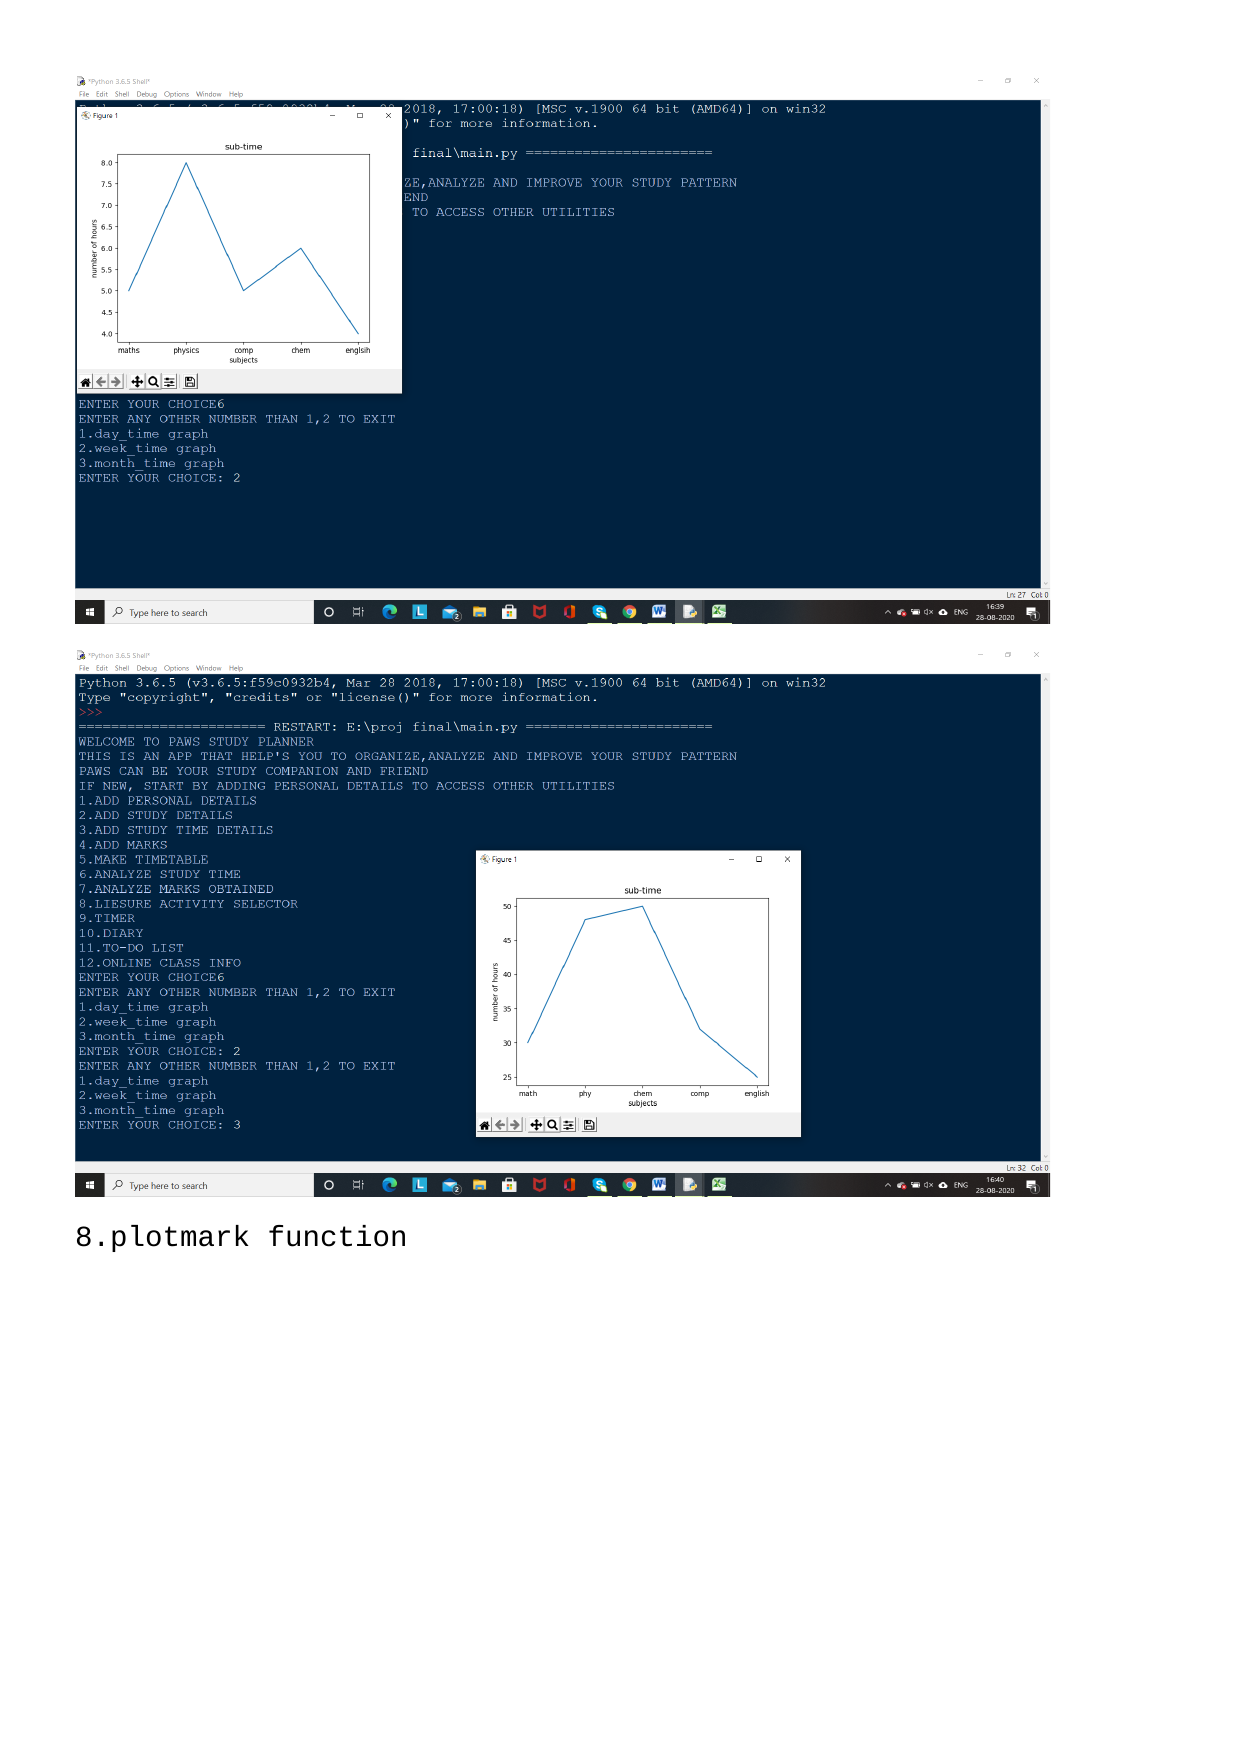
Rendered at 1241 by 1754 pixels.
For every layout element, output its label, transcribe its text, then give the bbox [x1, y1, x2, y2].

text 8.plotmark function [75, 1222, 1165, 1255]
picture [75, 648, 1050, 1197]
picture [75, 75, 1050, 624]
